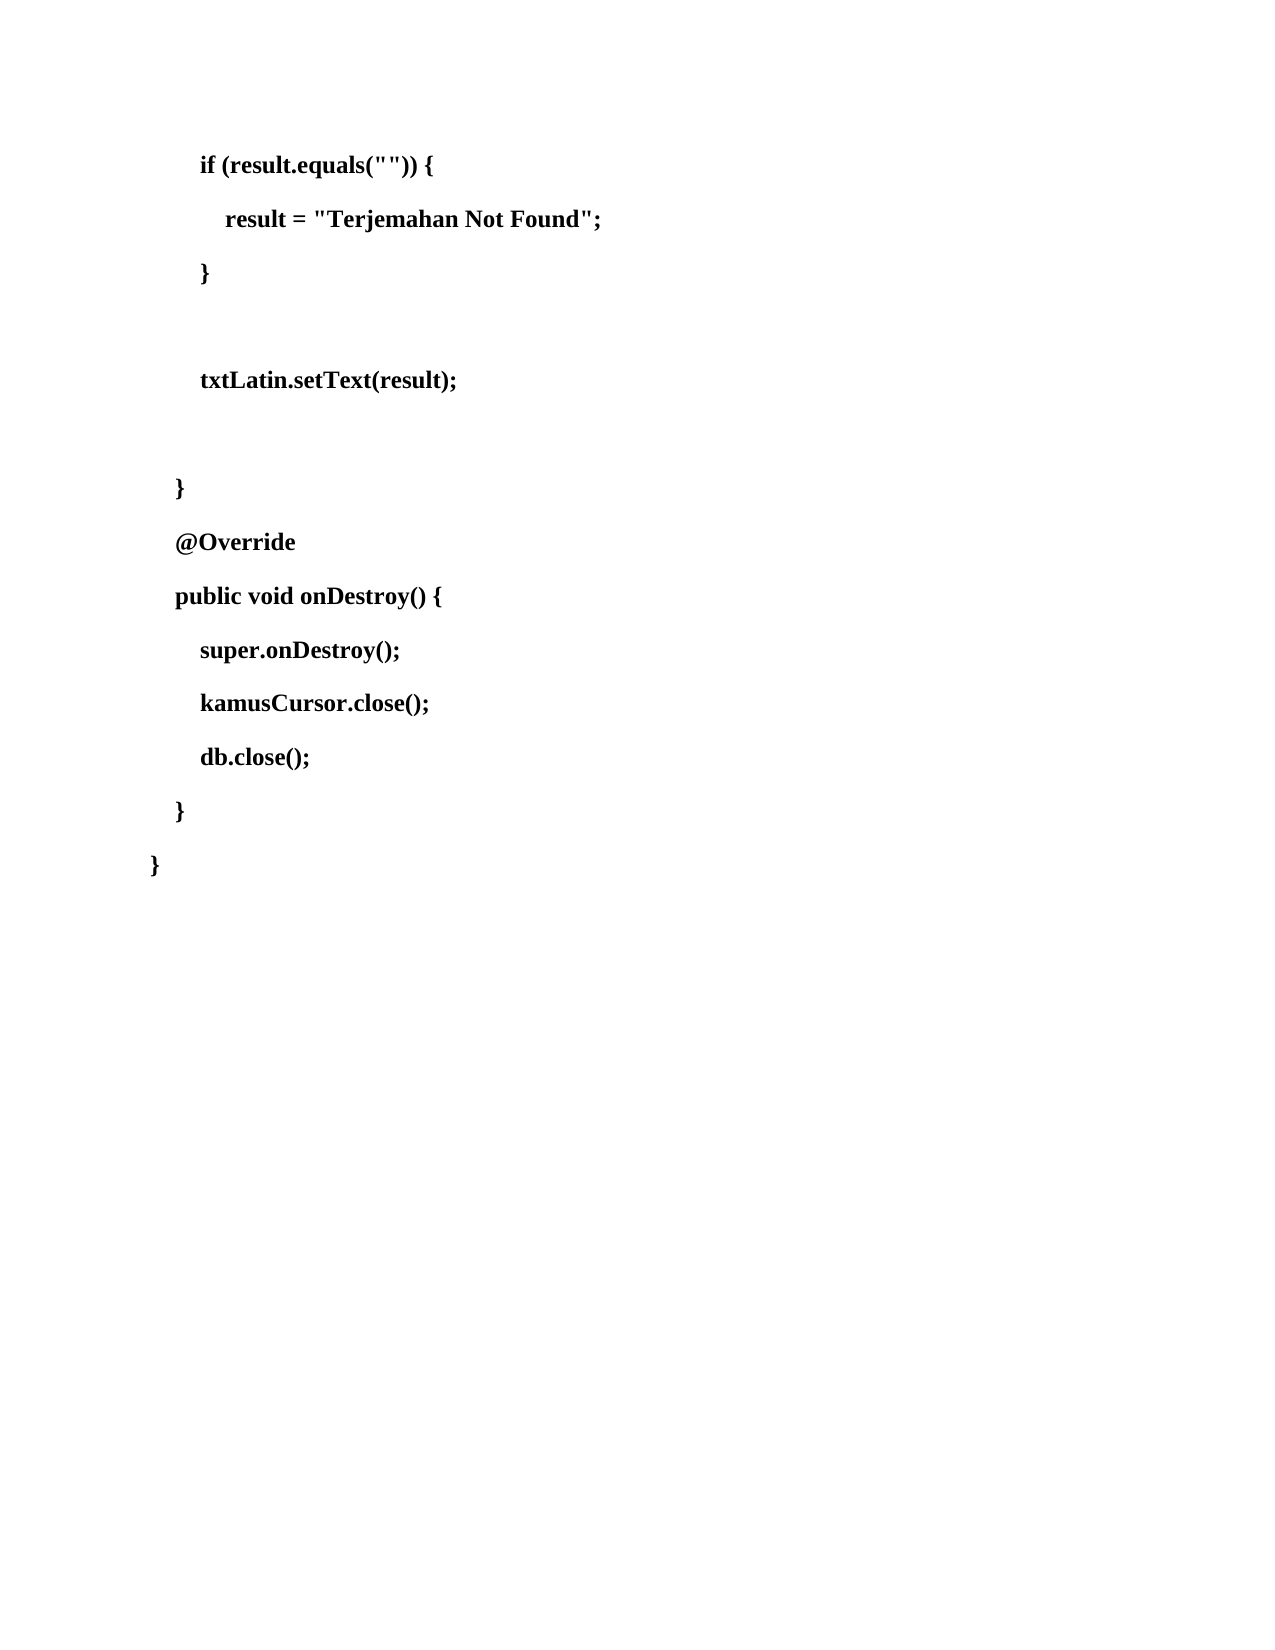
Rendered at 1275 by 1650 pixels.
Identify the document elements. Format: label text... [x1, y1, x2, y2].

text db.close(); [150, 742, 1125, 771]
text kamusCursor.close(); [150, 688, 1125, 717]
text super.onDestroy(); [150, 635, 1125, 663]
text result = "Terjemahan Not Found"; [150, 204, 1125, 233]
text } [150, 258, 1125, 286]
text } [150, 850, 1125, 879]
text } [150, 473, 1125, 502]
text } [150, 796, 1125, 825]
text public void onDestroy() { [150, 581, 1125, 609]
text @Override [150, 527, 1125, 556]
text if (result.equals("")) { [150, 150, 1125, 179]
text txtLatin.setText(result); [150, 365, 1125, 394]
